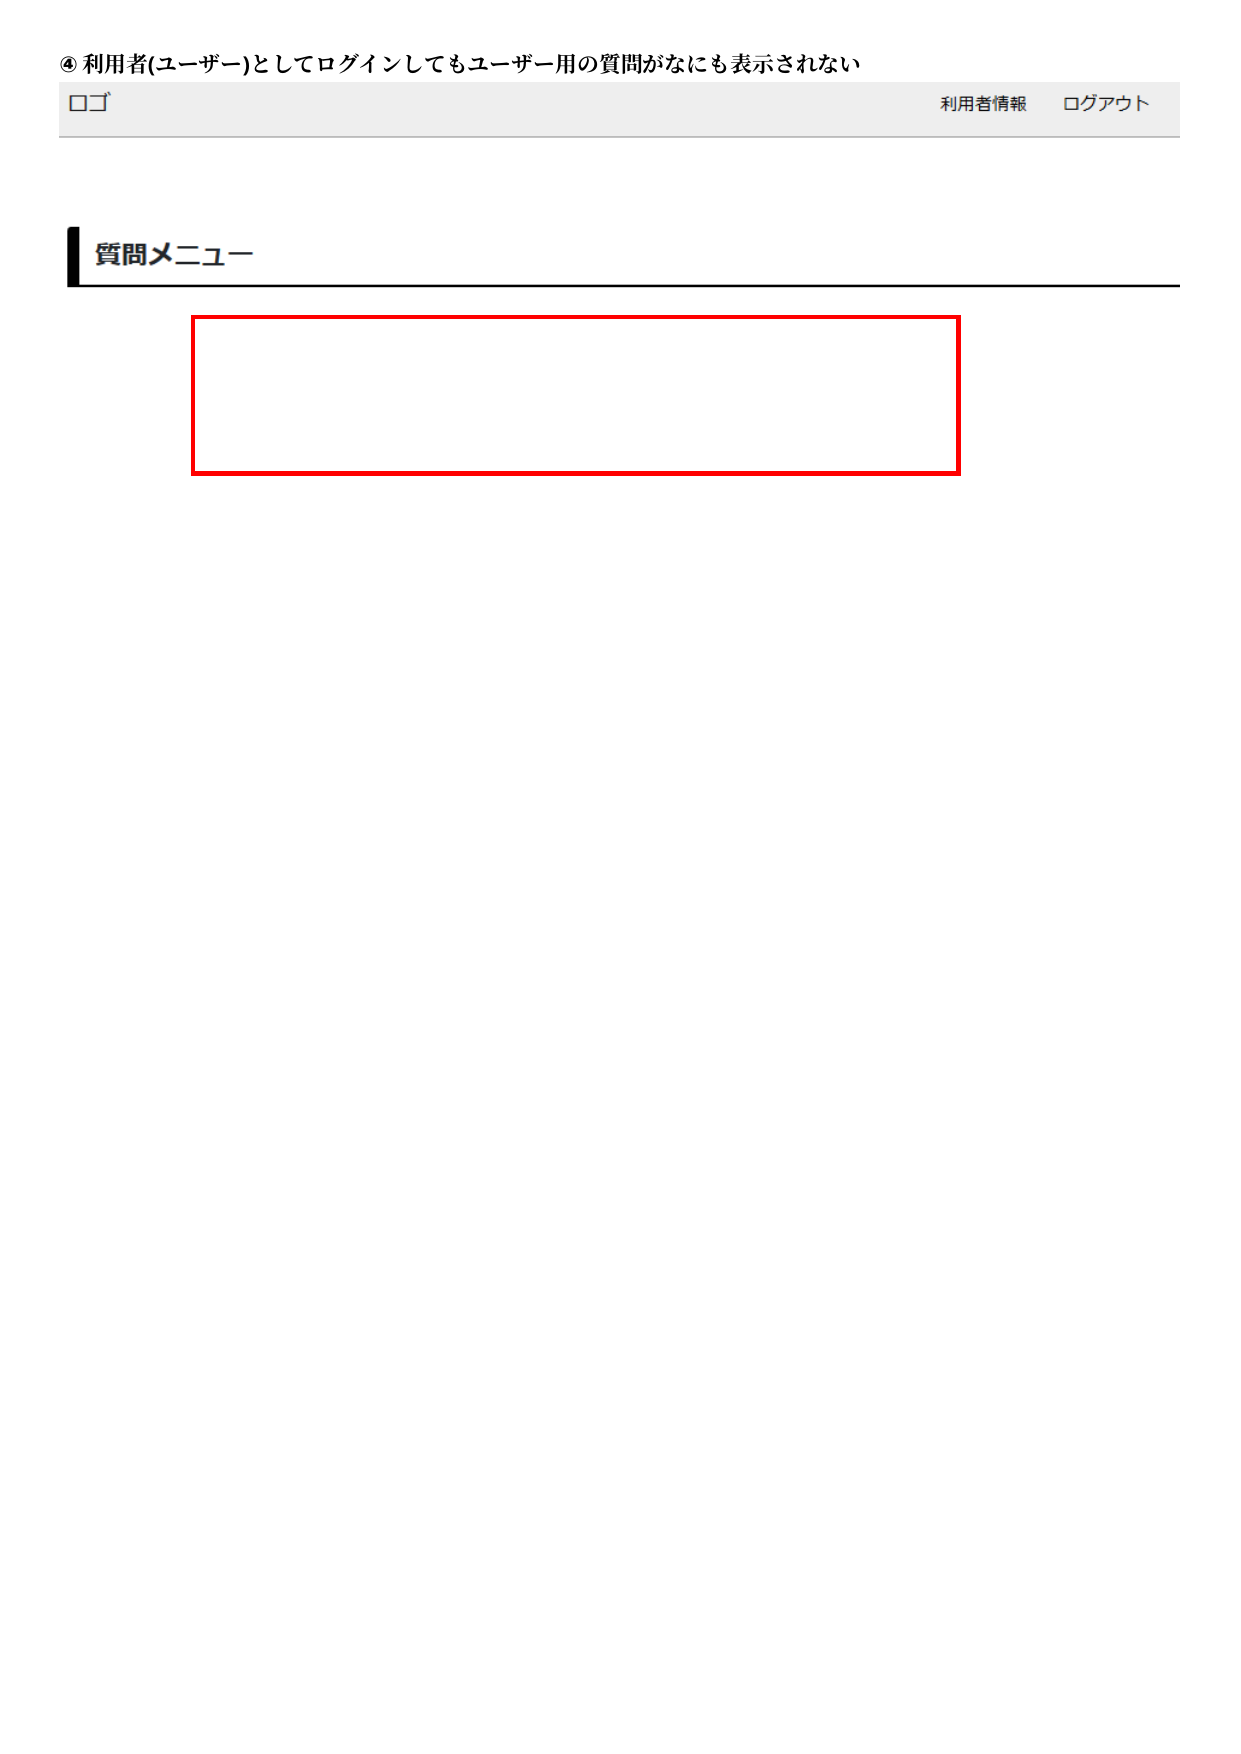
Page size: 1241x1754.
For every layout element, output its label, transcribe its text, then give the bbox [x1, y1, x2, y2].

text ④利用者(ユーザー)としてログインしてもユーザー用の質問がなにも表示されない [59, 44, 1181, 82]
picture [59, 82, 1180, 514]
